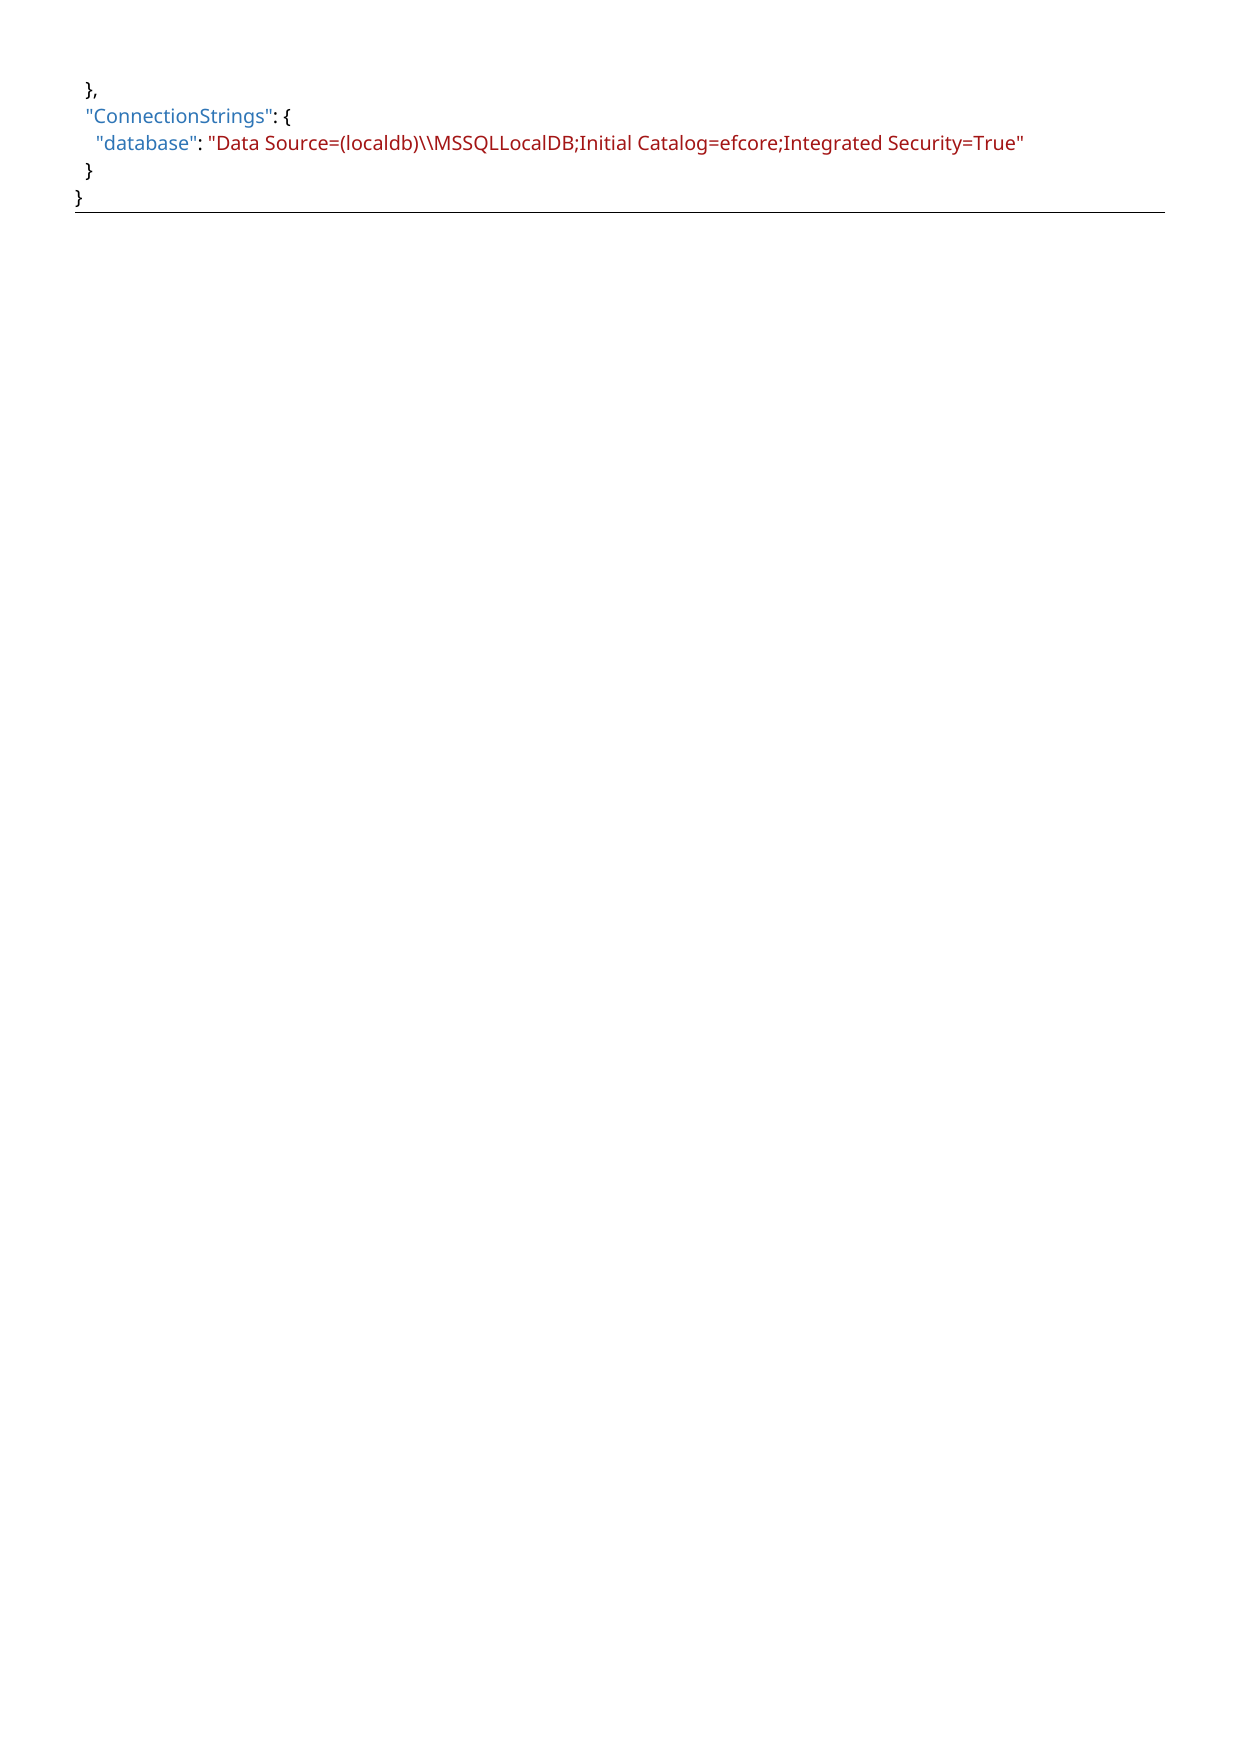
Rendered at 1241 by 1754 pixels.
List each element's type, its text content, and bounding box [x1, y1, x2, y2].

text } [75, 156, 1165, 183]
text }, [75, 75, 1165, 102]
text } [75, 183, 1165, 212]
text "ConnectionStrings": { [75, 102, 1165, 129]
text "database": "Data Source=(localdb)\\MSSQLLocalDB;Initial Catalog=efcore;Integrated Security=True" [75, 129, 1165, 156]
